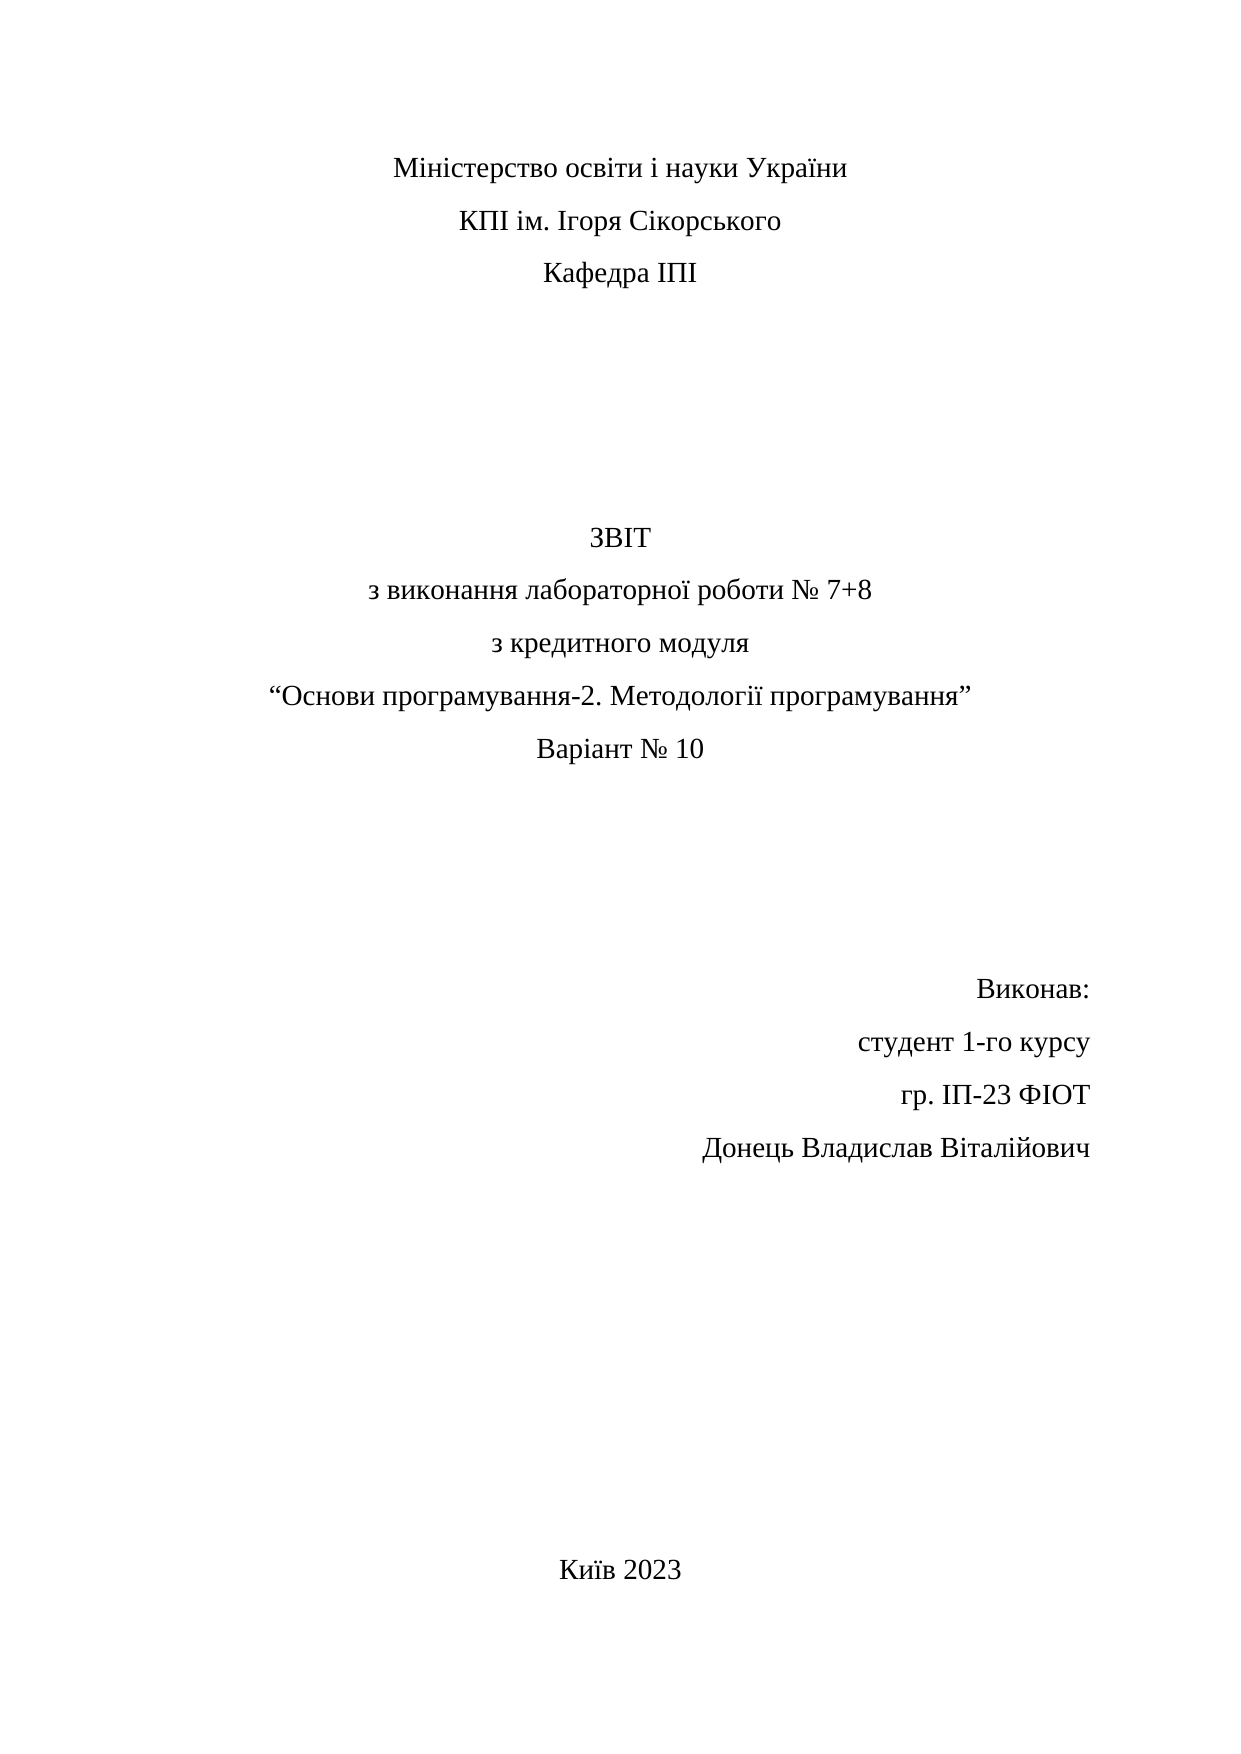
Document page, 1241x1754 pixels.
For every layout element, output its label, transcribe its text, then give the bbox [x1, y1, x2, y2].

text Кафедра ІПІ [150, 256, 1090, 289]
text Виконав: [150, 971, 1090, 1005]
text Київ 2023 [150, 1552, 1090, 1586]
text КПІ ім. Ігоря Сікорського [150, 203, 1090, 236]
text Варіант № 10 [150, 731, 1090, 764]
text Донець Владислав Віталійович [150, 1130, 1090, 1163]
text з виконання лабораторної роботи № 7+8 [150, 572, 1090, 606]
text студент 1-го курсу [150, 1024, 1090, 1058]
text з кредитного модуля [150, 625, 1090, 659]
text ЗВІТ [150, 520, 1090, 553]
text гр. ІП-23 ФІОТ [150, 1077, 1090, 1110]
text Міністерство освіти і науки України [150, 150, 1090, 183]
text “Основи програмування-2. Методології програмування” [150, 678, 1090, 712]
